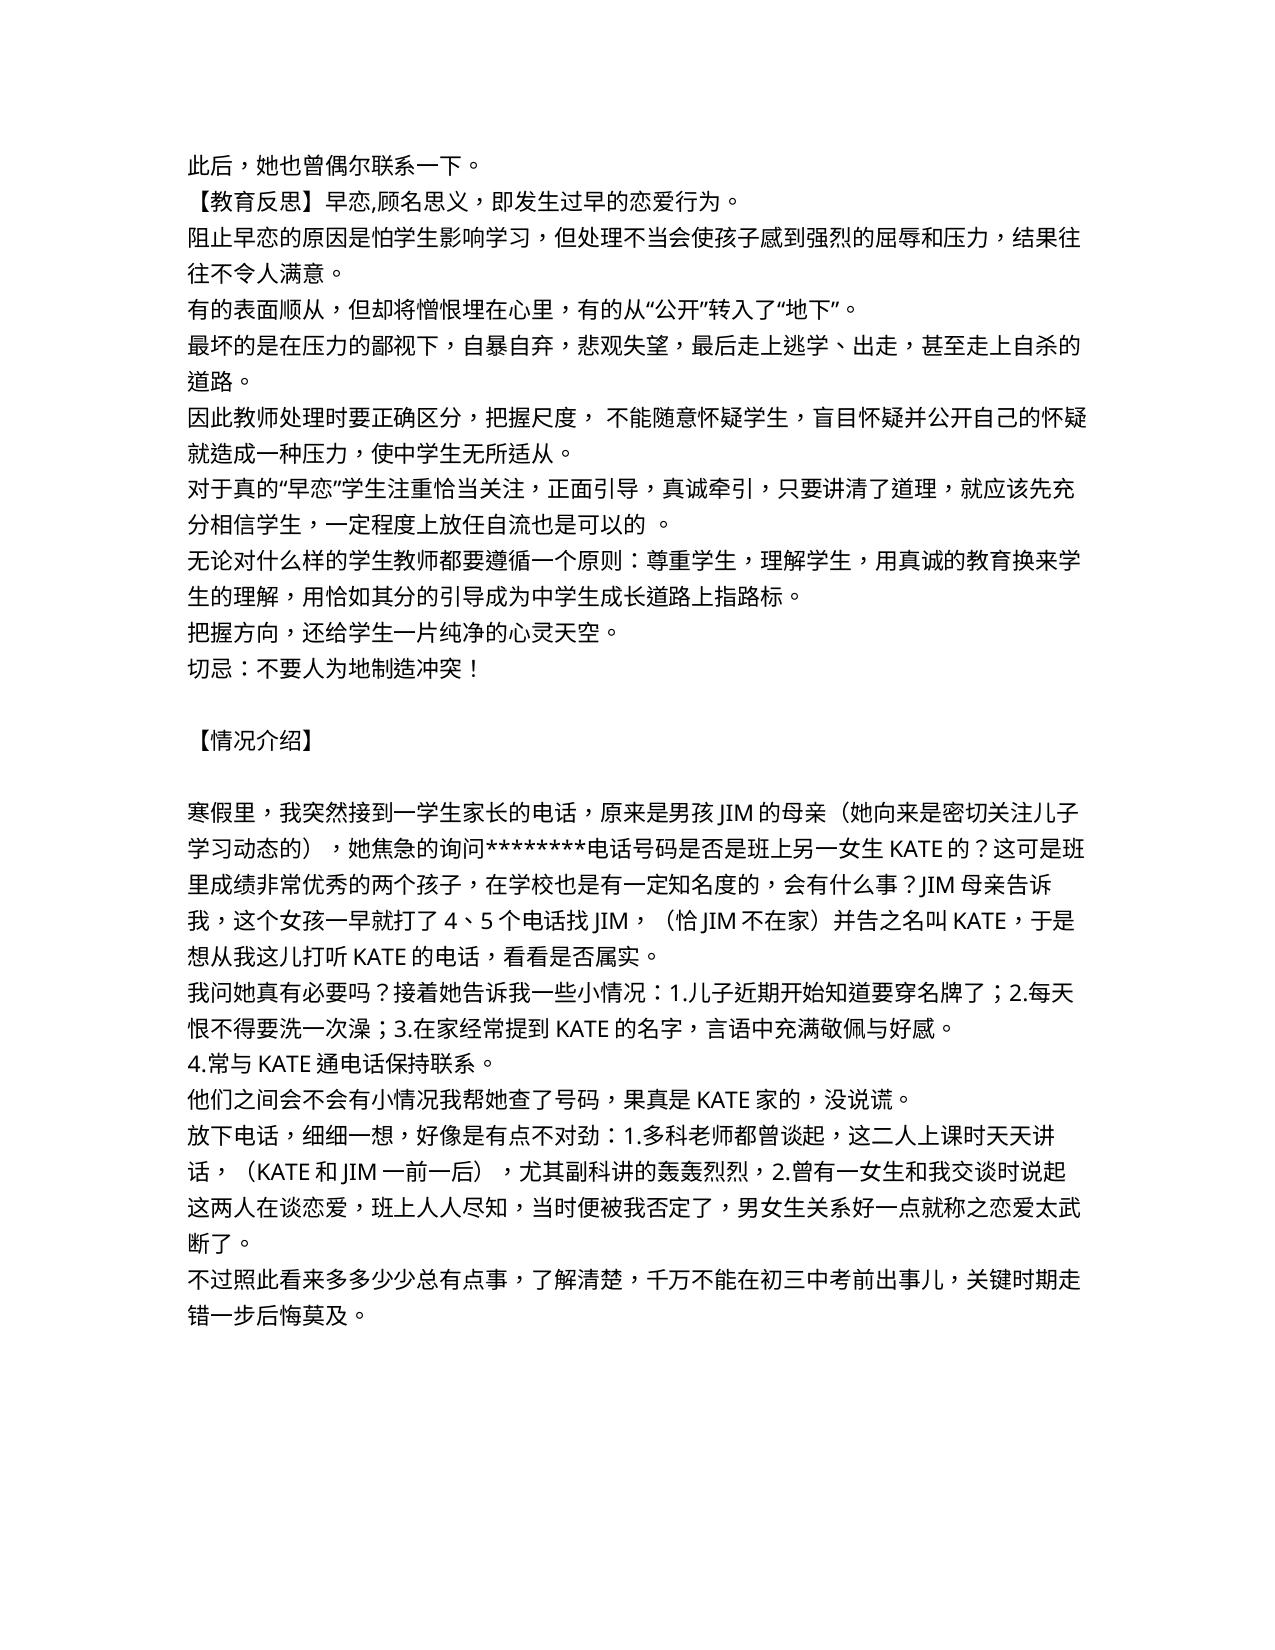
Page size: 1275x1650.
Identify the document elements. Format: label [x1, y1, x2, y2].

text [187, 150, 1087, 1475]
